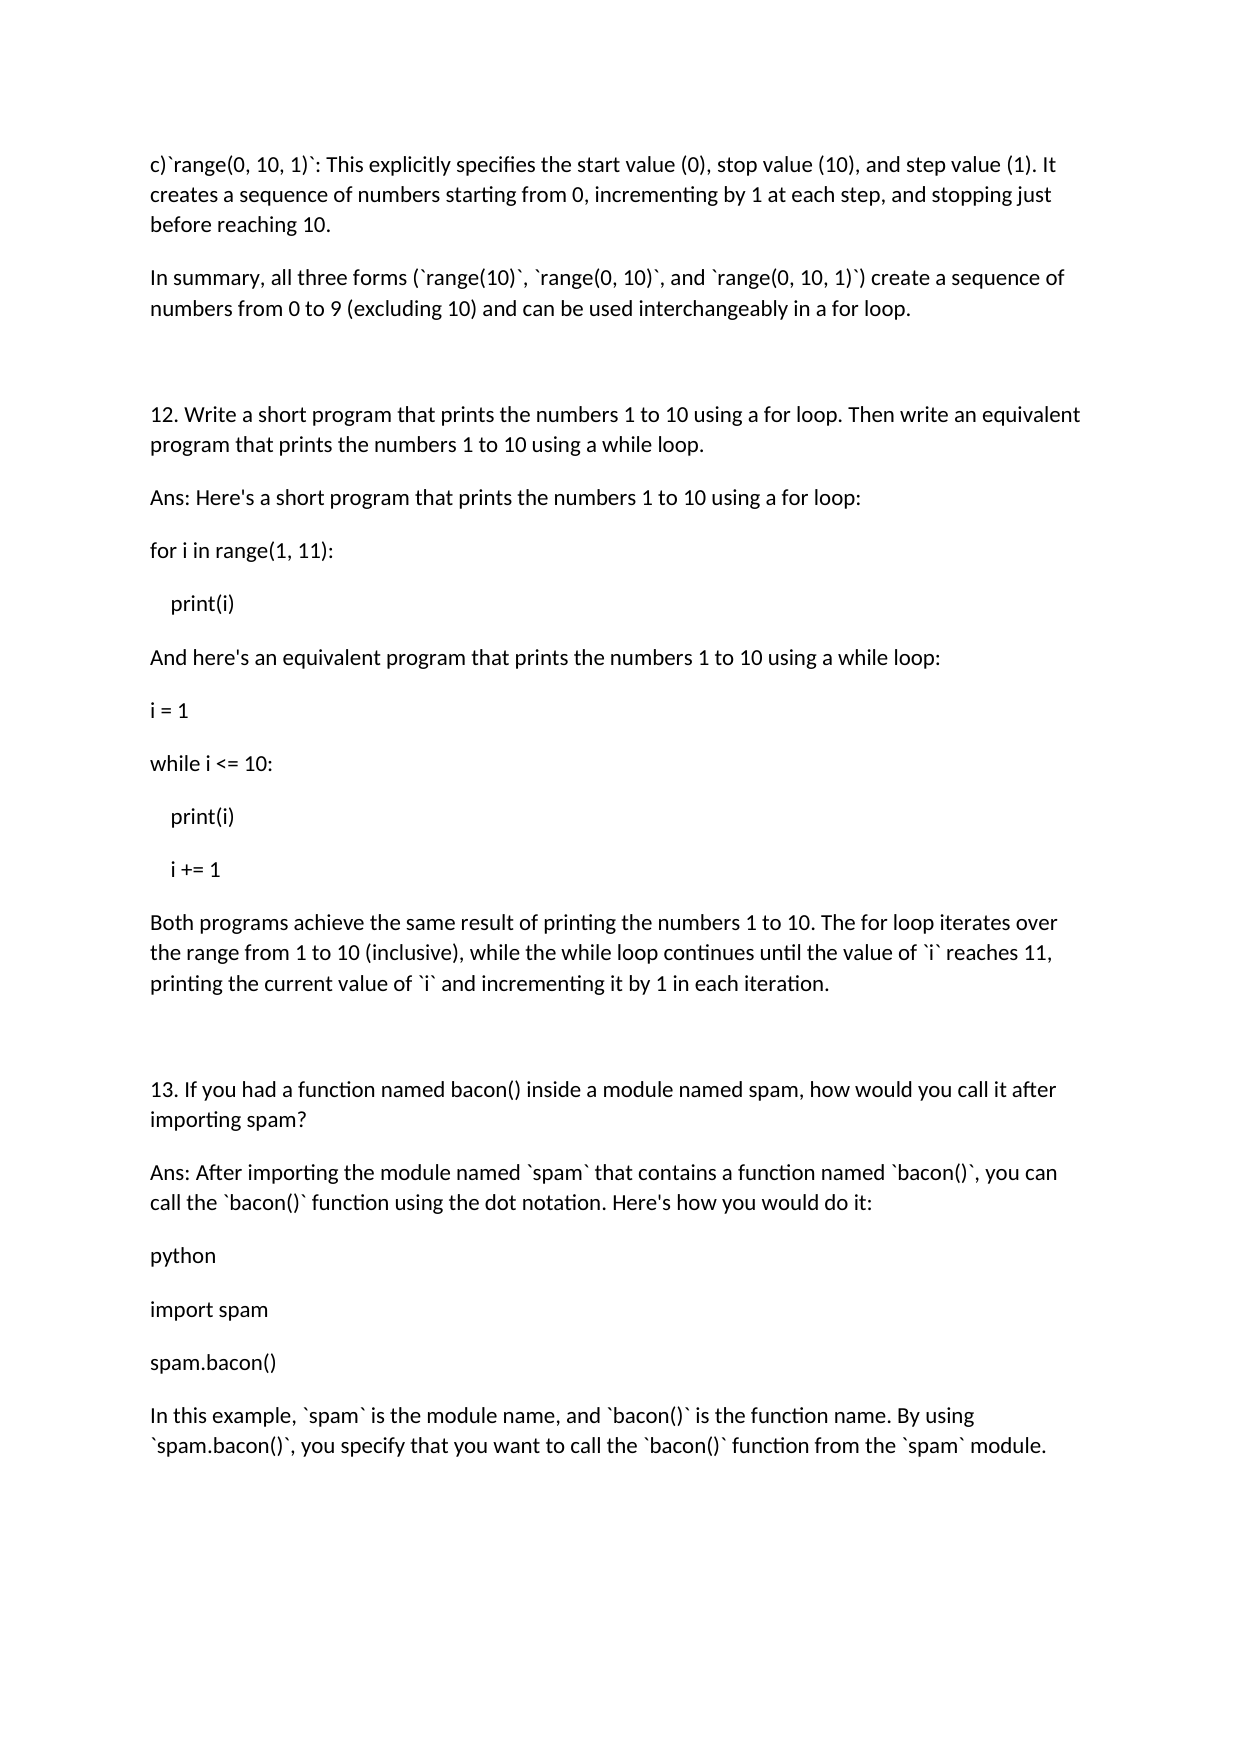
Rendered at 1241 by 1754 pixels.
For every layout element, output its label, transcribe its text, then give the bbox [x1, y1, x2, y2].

text while i <= 10: [150, 749, 1090, 777]
text Ans: After importing the module named `spam` that contains a function named `bacon()`, you can call the `bacon()` function using the dot notation. Here's how you would do it: [150, 1158, 1090, 1217]
text python [150, 1242, 1090, 1270]
text Ans: Here's a short program that prints the numbers 1 to 10 using a for loop: [150, 483, 1090, 511]
text 12. Write a short program that prints the numbers 1 to 10 using a for loop. Then write an equivalent program that prints the numbers 1 to 10 using a while loop. [150, 400, 1090, 458]
text for i in range(1, 11): [150, 536, 1090, 564]
text import spam [150, 1295, 1090, 1323]
text And here's an equivalent program that prints the numbers 1 to 10 using a while loop: [150, 643, 1090, 671]
text i += 1 [150, 855, 1090, 883]
text print(i) [150, 589, 1090, 618]
text c)`range(0, 10, 1)`: This explicitly specifies the start value (0), stop value (10), and step value (1). It creates a sequence of numbers starting from 0, incrementing by 1 at each step, and stopping just before reaching 10. [150, 150, 1090, 238]
text In summary, all three forms (`range(10)`, `range(0, 10)`, and `range(0, 10, 1)`) create a sequence of numbers from 0 to 9 (excluding 10) and can be used interchangeably in a for loop. [150, 263, 1090, 322]
text spam.bacon() [150, 1348, 1090, 1376]
text i = 1 [150, 696, 1090, 724]
text 13. If you had a function named bacon() inside a module named spam, how would you call it after importing spam? [150, 1075, 1090, 1133]
text Both programs achieve the same result of printing the numbers 1 to 10. The for loop iterates over the range from 1 to 10 (inclusive), while the while loop continues until the value of `i` reaches 11, printing the current value of `i` and incrementing it by 1 in each iteration. [150, 908, 1090, 997]
text print(i) [150, 802, 1090, 830]
text In this example, `spam` is the module name, and `bacon()` is the function name. By using `spam.bacon()`, you specify that you want to call the `bacon()` function from the `spam` module. [150, 1401, 1090, 1459]
